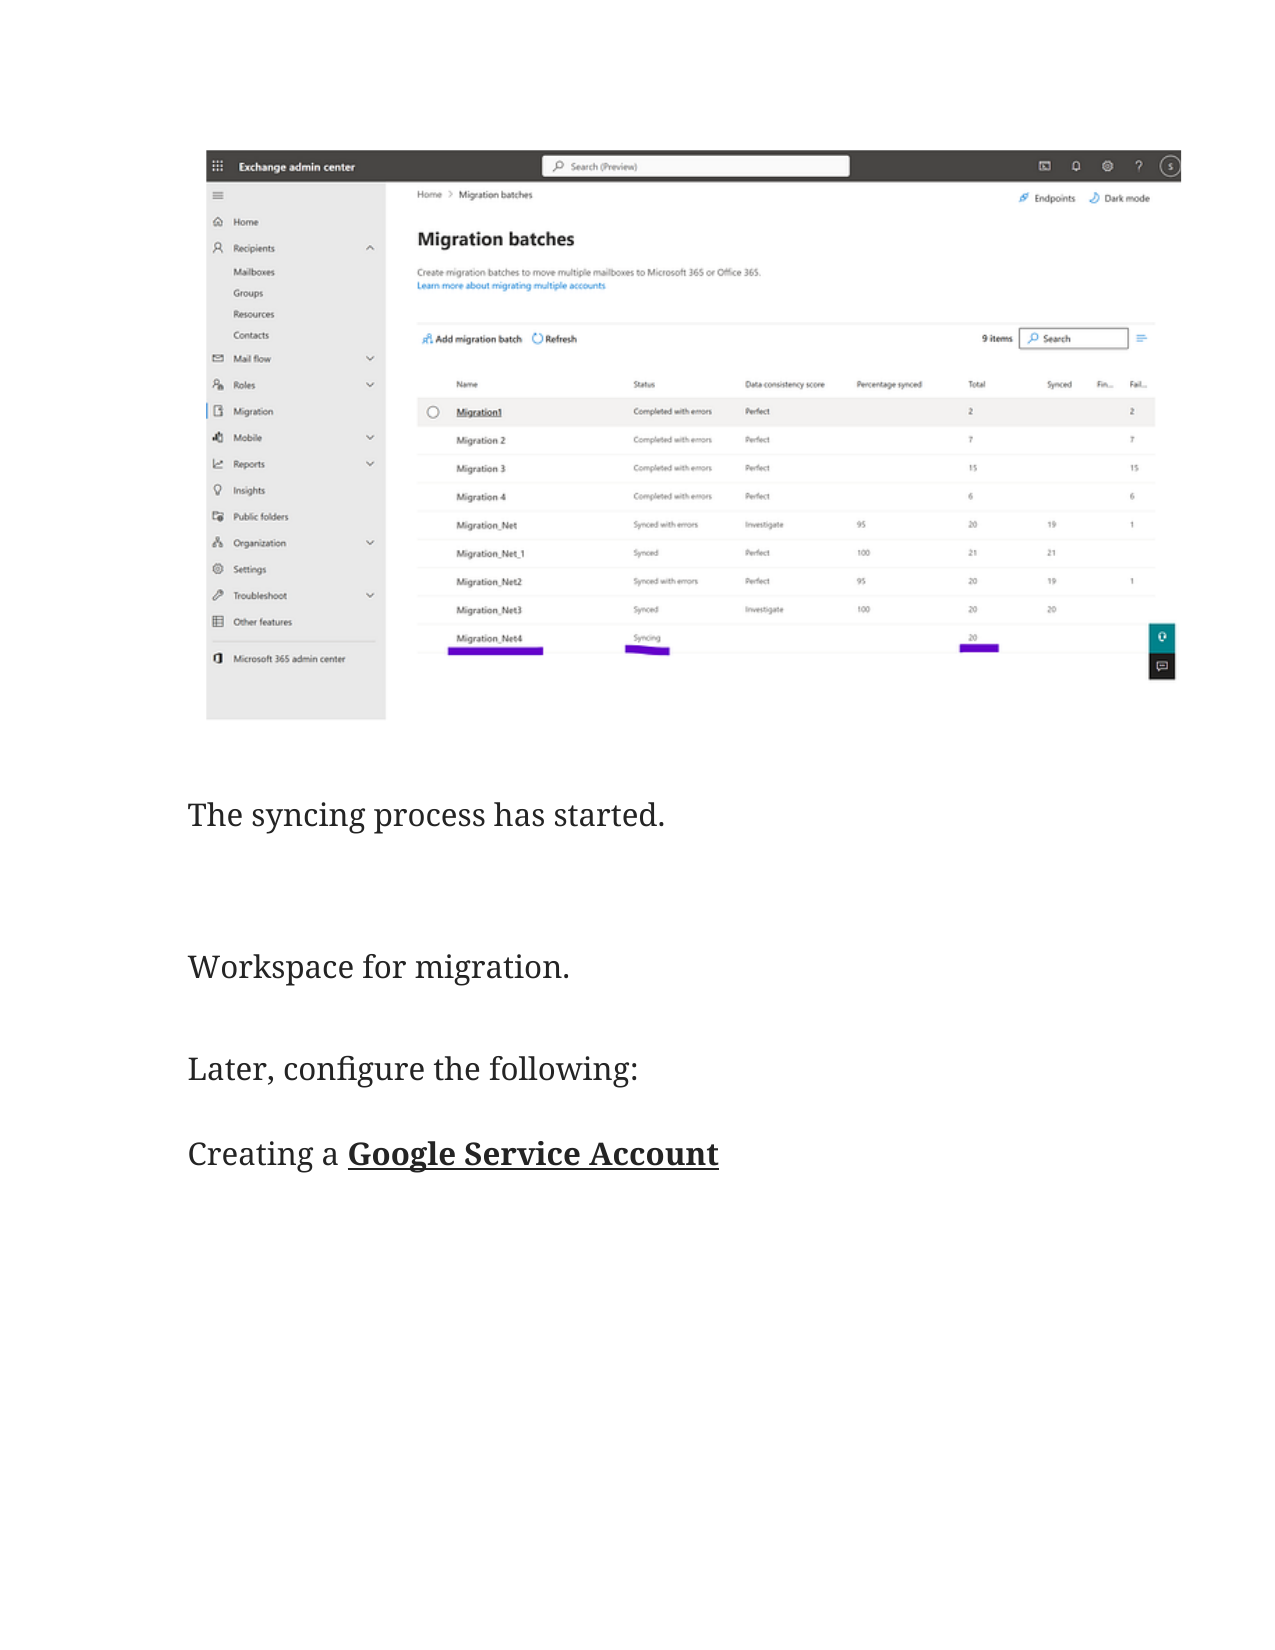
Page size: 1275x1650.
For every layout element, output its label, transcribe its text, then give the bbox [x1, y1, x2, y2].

text The syncing process has started. [187, 793, 1087, 835]
text Workspace for migration. [187, 945, 1087, 987]
text Later, configure the following: [187, 1047, 1087, 1089]
text Creating a Google Service Account [187, 1132, 1087, 1174]
